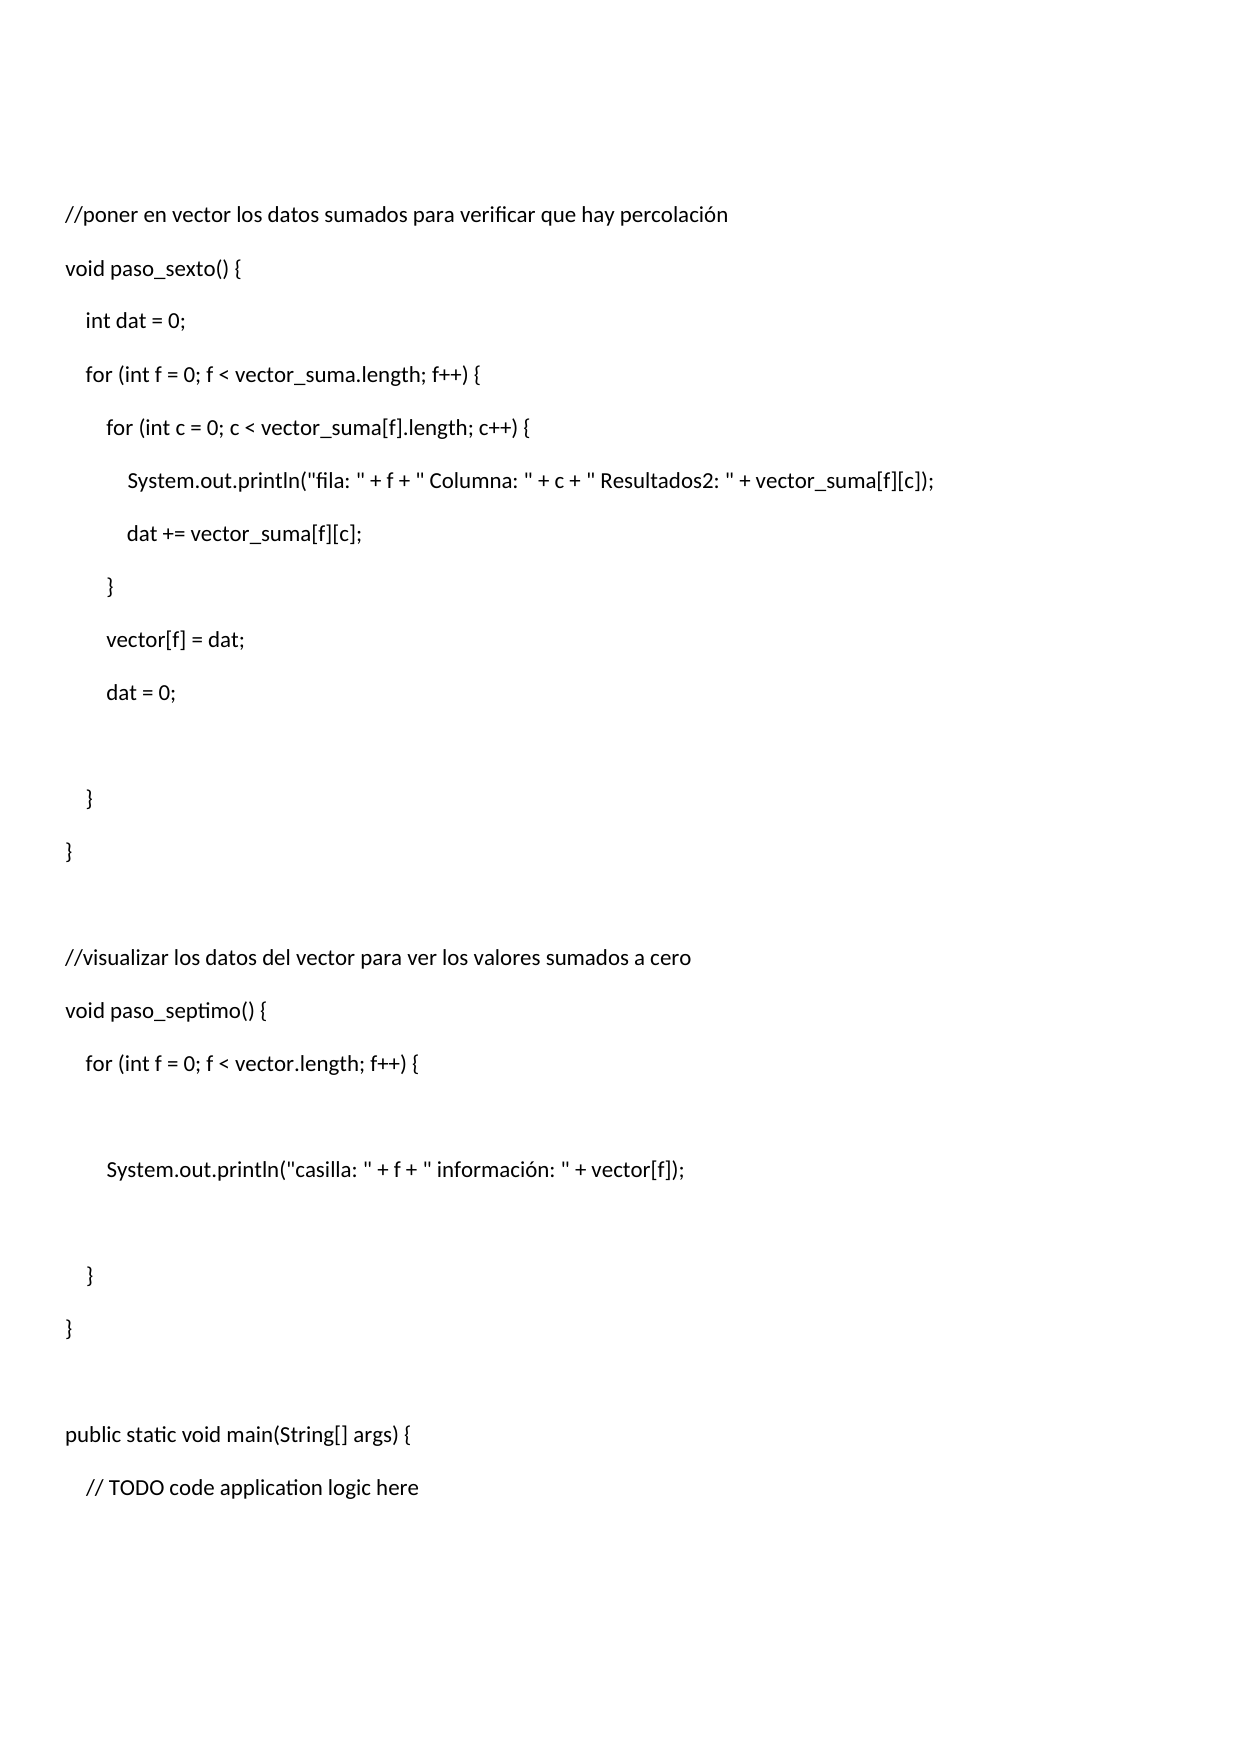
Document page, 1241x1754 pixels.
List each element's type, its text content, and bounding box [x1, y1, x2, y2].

text } [44, 784, 1181, 812]
text //poner en vector los datos sumados para verificar que hay percolación [44, 201, 1181, 229]
text //visualizar los datos del vector para ver los valores sumados a cero [44, 943, 1181, 971]
text dat = 0; [44, 678, 1181, 706]
text void paso_septimo() { [44, 996, 1181, 1024]
text // TODO code application logic here [44, 1473, 1181, 1501]
text public static void main(String[] args) { [44, 1420, 1181, 1448]
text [44, 413, 1181, 441]
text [44, 360, 1181, 388]
text System.out.println("fila: " + f + " Columna: " + c + " Resultados2: " + vector_suma[f][c]); [44, 466, 1181, 494]
text } [44, 1261, 1181, 1289]
text } [44, 837, 1181, 865]
text for (int f = 0; f < vector.length; f++) { [44, 1049, 1181, 1077]
text } [44, 1314, 1181, 1342]
text vector[f] = dat; [44, 625, 1181, 653]
text System.out.println("casilla: " + f + " información: " + vector[f]); [44, 1155, 1181, 1183]
text void paso_sexto() { [44, 254, 1181, 282]
text int dat = 0; [44, 307, 1181, 335]
text } [44, 572, 1181, 600]
text dat += vector_suma[f][c]; [44, 519, 1181, 547]
